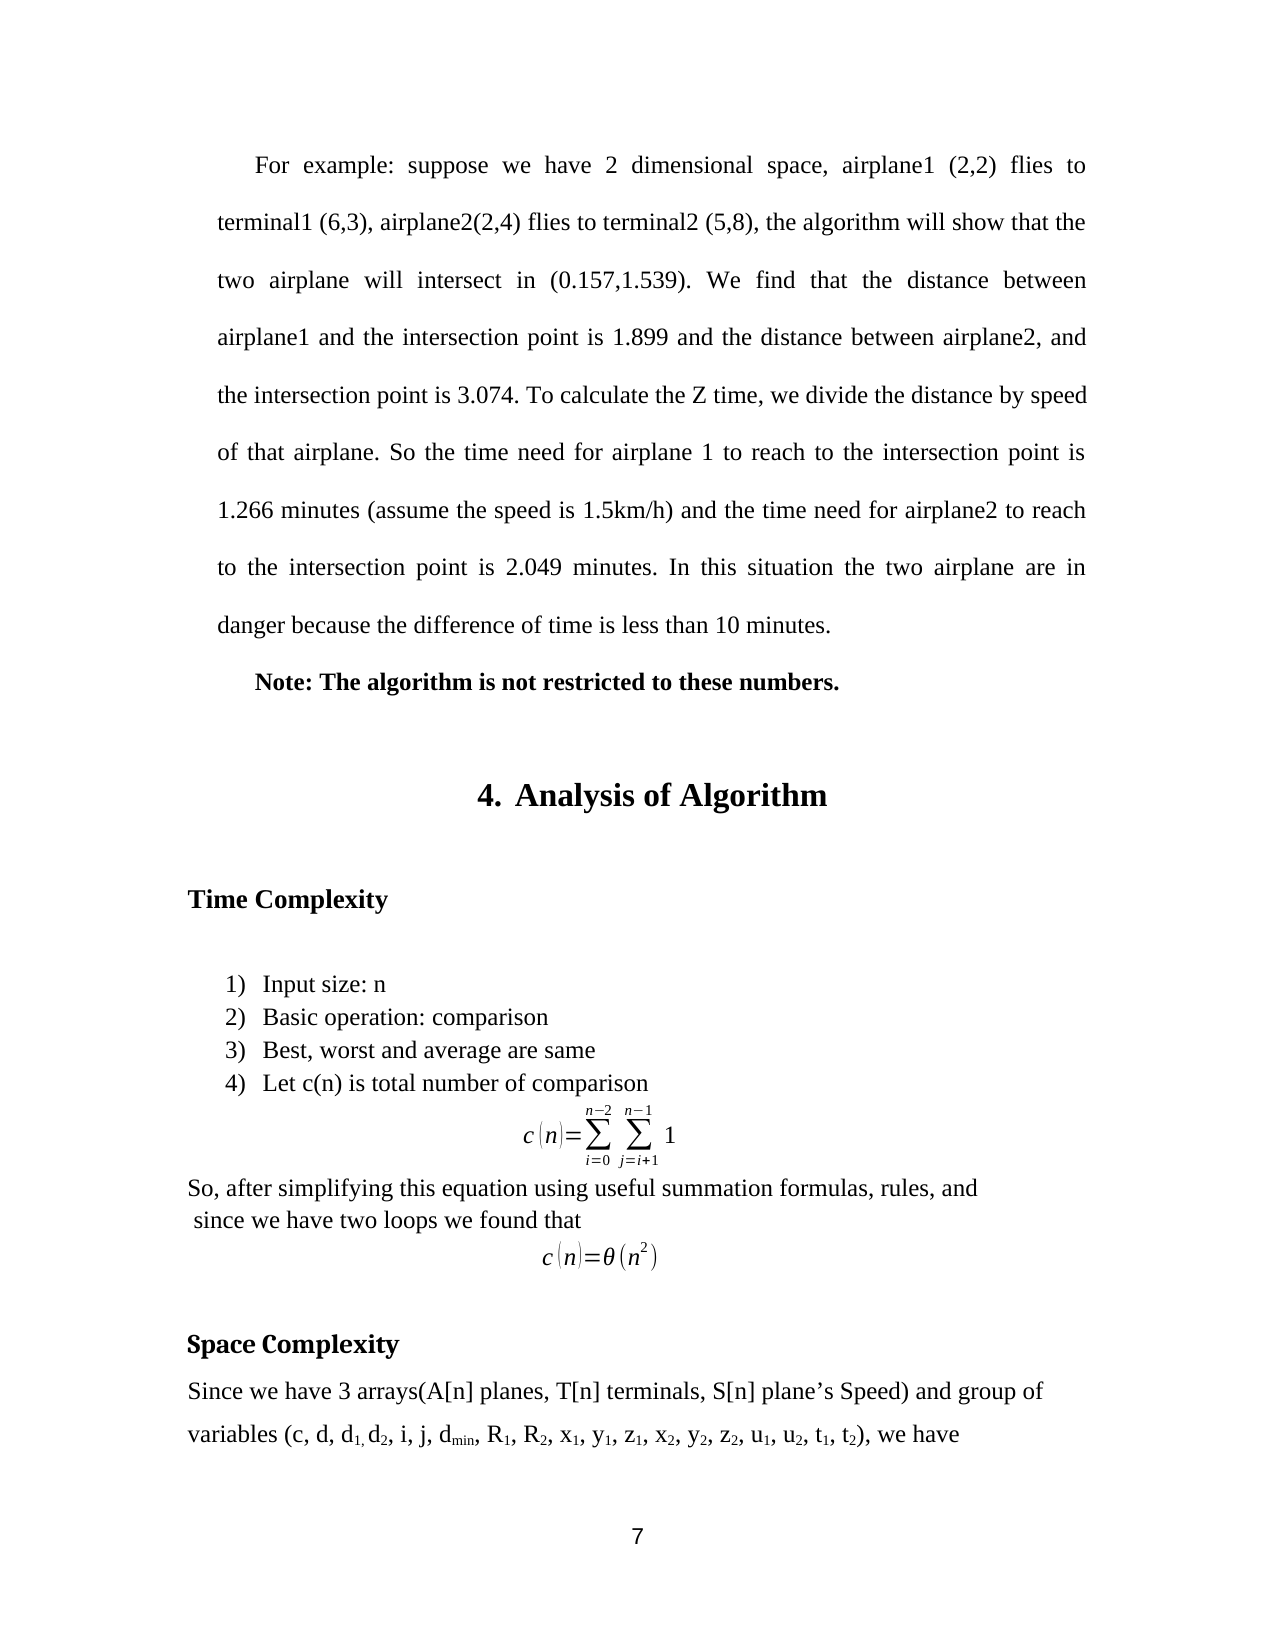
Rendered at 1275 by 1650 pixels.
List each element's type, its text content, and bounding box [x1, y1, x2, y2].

subtitle Space Complexity [187, 1329, 1087, 1361]
text For example: suppose we have 2 dimensional space, airplane1 (2,2) flies to terminal1 (6,3), airplane2(2,4) flies to terminal2 (5,8), the algorithm will show that the two airplane will intersect in (0.157,1.539). We find that the distance between airplane1 and the intersection point is 1.899 and the distance between airplane2, and the intersection point is 3.074. To calculate the Z time, we divide the distance by speed of that airplane. So the time need for airplane 1 to reach to the intersection point is 1.266 minutes (assume the speed is 1.5km/h) and the time need for airplane2 to reach to the intersection point is 2.049 minutes. In this situation the two airplane are in danger because the difference of time is less than 10 minutes. [217, 150, 1087, 639]
text Since we have 3 arrays(A[n] planes, T[n] terminals, S[n] plane’s Speed) and group of variables (c, d, d1, d2, i, j, dmin, R1, R2, x1, y1, z1, x2, y2, z2, u1, u2, t1, t2), we have [187, 1376, 1087, 1448]
list Input size: n [225, 969, 1087, 998]
text Note: The algorithm is not restricted to these numbers. [217, 667, 1087, 696]
list Let c(n) is total number of comparison [225, 1068, 1087, 1097]
list Basic operation: comparison [225, 1002, 1087, 1031]
subtitle Analysis of Algorithm [217, 775, 1087, 813]
subtitle Time Complexity [187, 883, 1087, 914]
list So, after simplifying this equation using useful summation formulas, rules, and since we have two loops we found that [187, 1173, 1012, 1234]
list Best, worst and average are same [225, 1035, 1087, 1064]
